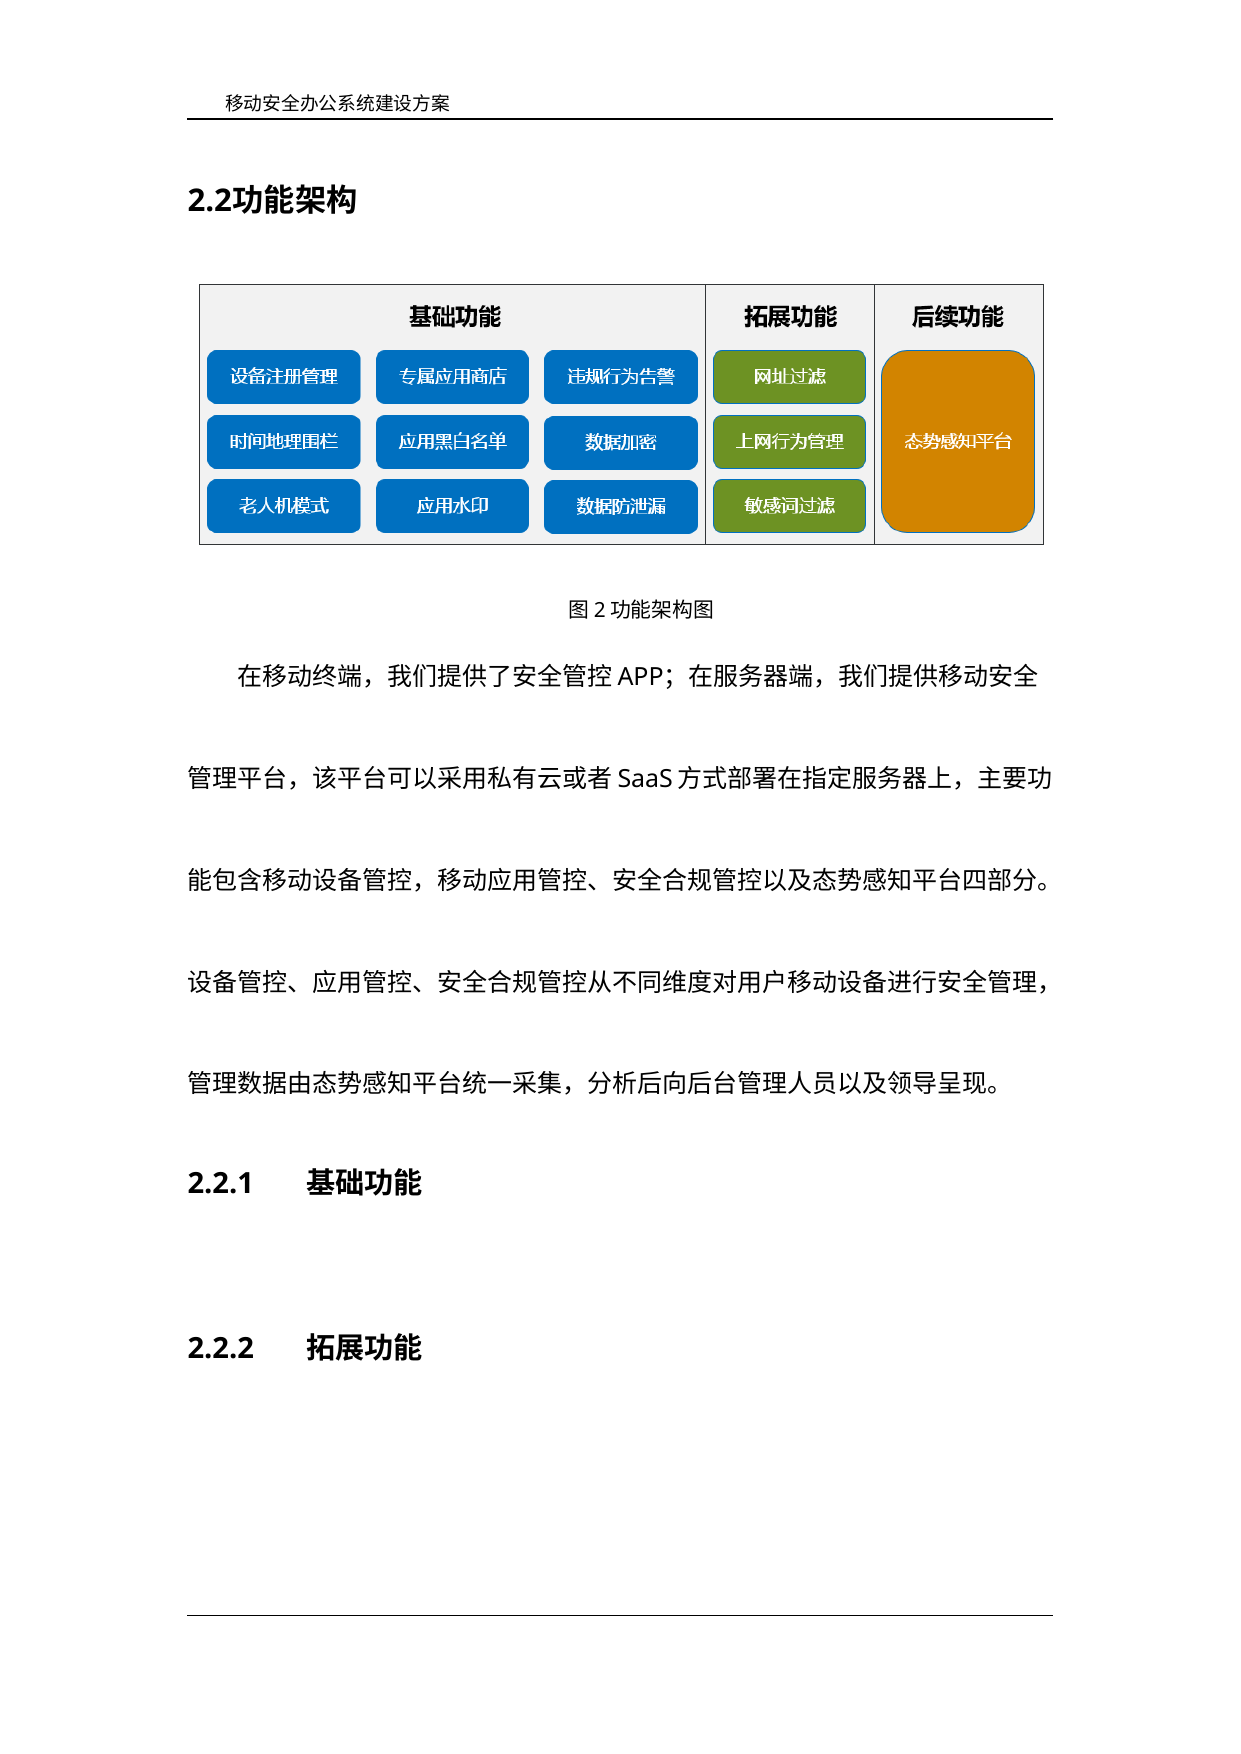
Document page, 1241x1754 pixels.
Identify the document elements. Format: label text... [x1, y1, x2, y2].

subtitle 功能架构 [187, 164, 1053, 232]
text 图 2功能架构图 [187, 591, 1053, 625]
picture [187, 271, 1053, 557]
text 在移动终端，我们提供了安全管控APP；在服务器端，我们提供移动安全管理平台，该平台可以采用私有云或者SaaS方式部署在指定服务器上，主要功能包含移动设备管控，移动应用管控、安全合规管控以及态势感知平台四部分。设备管控、应用管控、安全合规管控从不同维度对用户移动设备进行安全管理，管理数据由态势感知平台统一采集，分析后向后台管理人员以及领导呈现。 [187, 641, 1053, 1116]
subtitle 拓展功能 [187, 1312, 1053, 1379]
subtitle 基础功能 [187, 1147, 1053, 1214]
